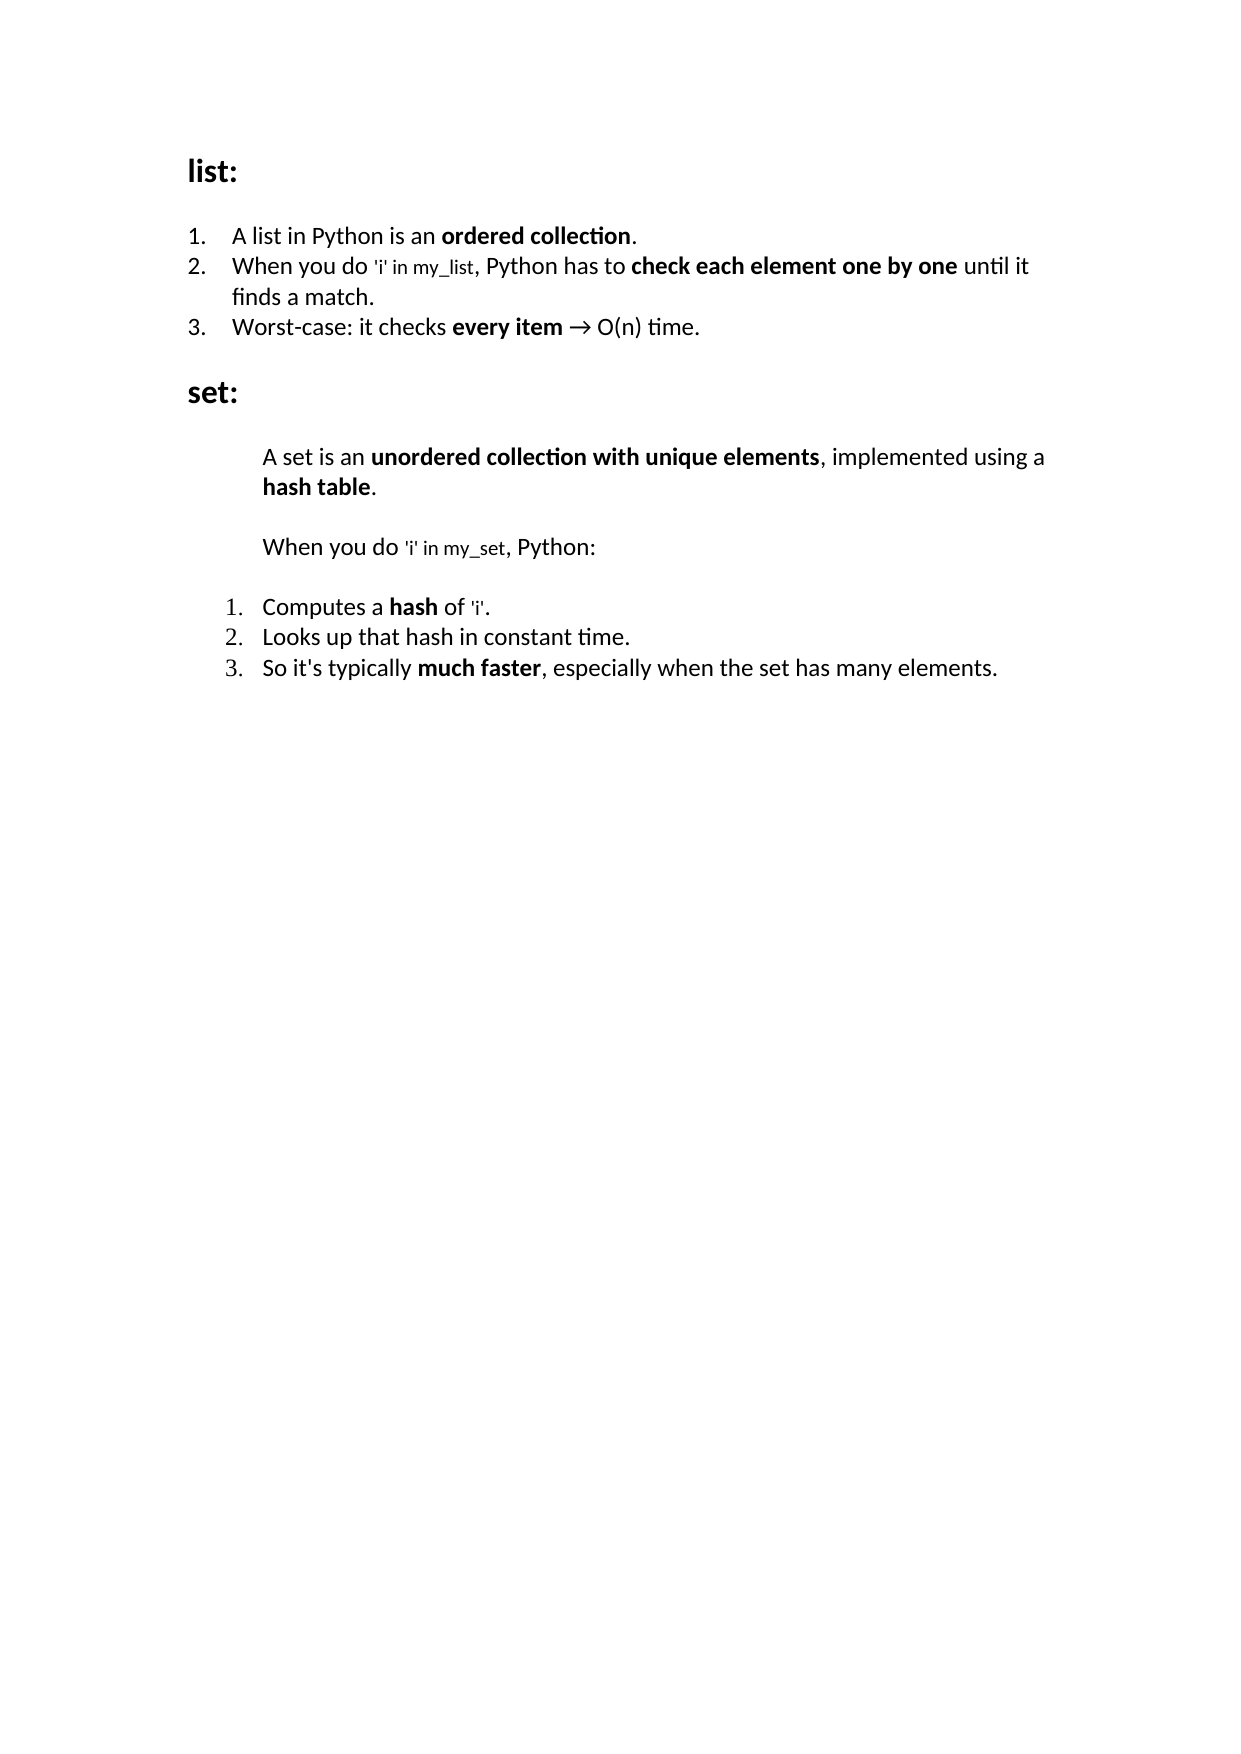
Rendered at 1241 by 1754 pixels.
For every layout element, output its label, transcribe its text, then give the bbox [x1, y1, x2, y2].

text A set is an unordered collection with unique elements, implemented using a hash table. [262, 441, 1053, 502]
list Worst-case: it checks every item → O(n) time. [187, 311, 1053, 342]
subtitle list: [187, 150, 1053, 191]
list A list in Python is an ordered collection. [187, 220, 1053, 250]
subtitle set: [187, 371, 1053, 412]
list When you do 'i' in my_list, Python has to check each element one by one until it finds a match. [187, 250, 1053, 311]
list Looks up that hash in constant time. [225, 621, 1053, 652]
list So it's typically much faster, especially when the set has many elements. [225, 652, 1053, 682]
text When you do 'i' in my_set, Python: [262, 531, 1053, 562]
list Computes a hash of 'i'. [225, 591, 1053, 621]
